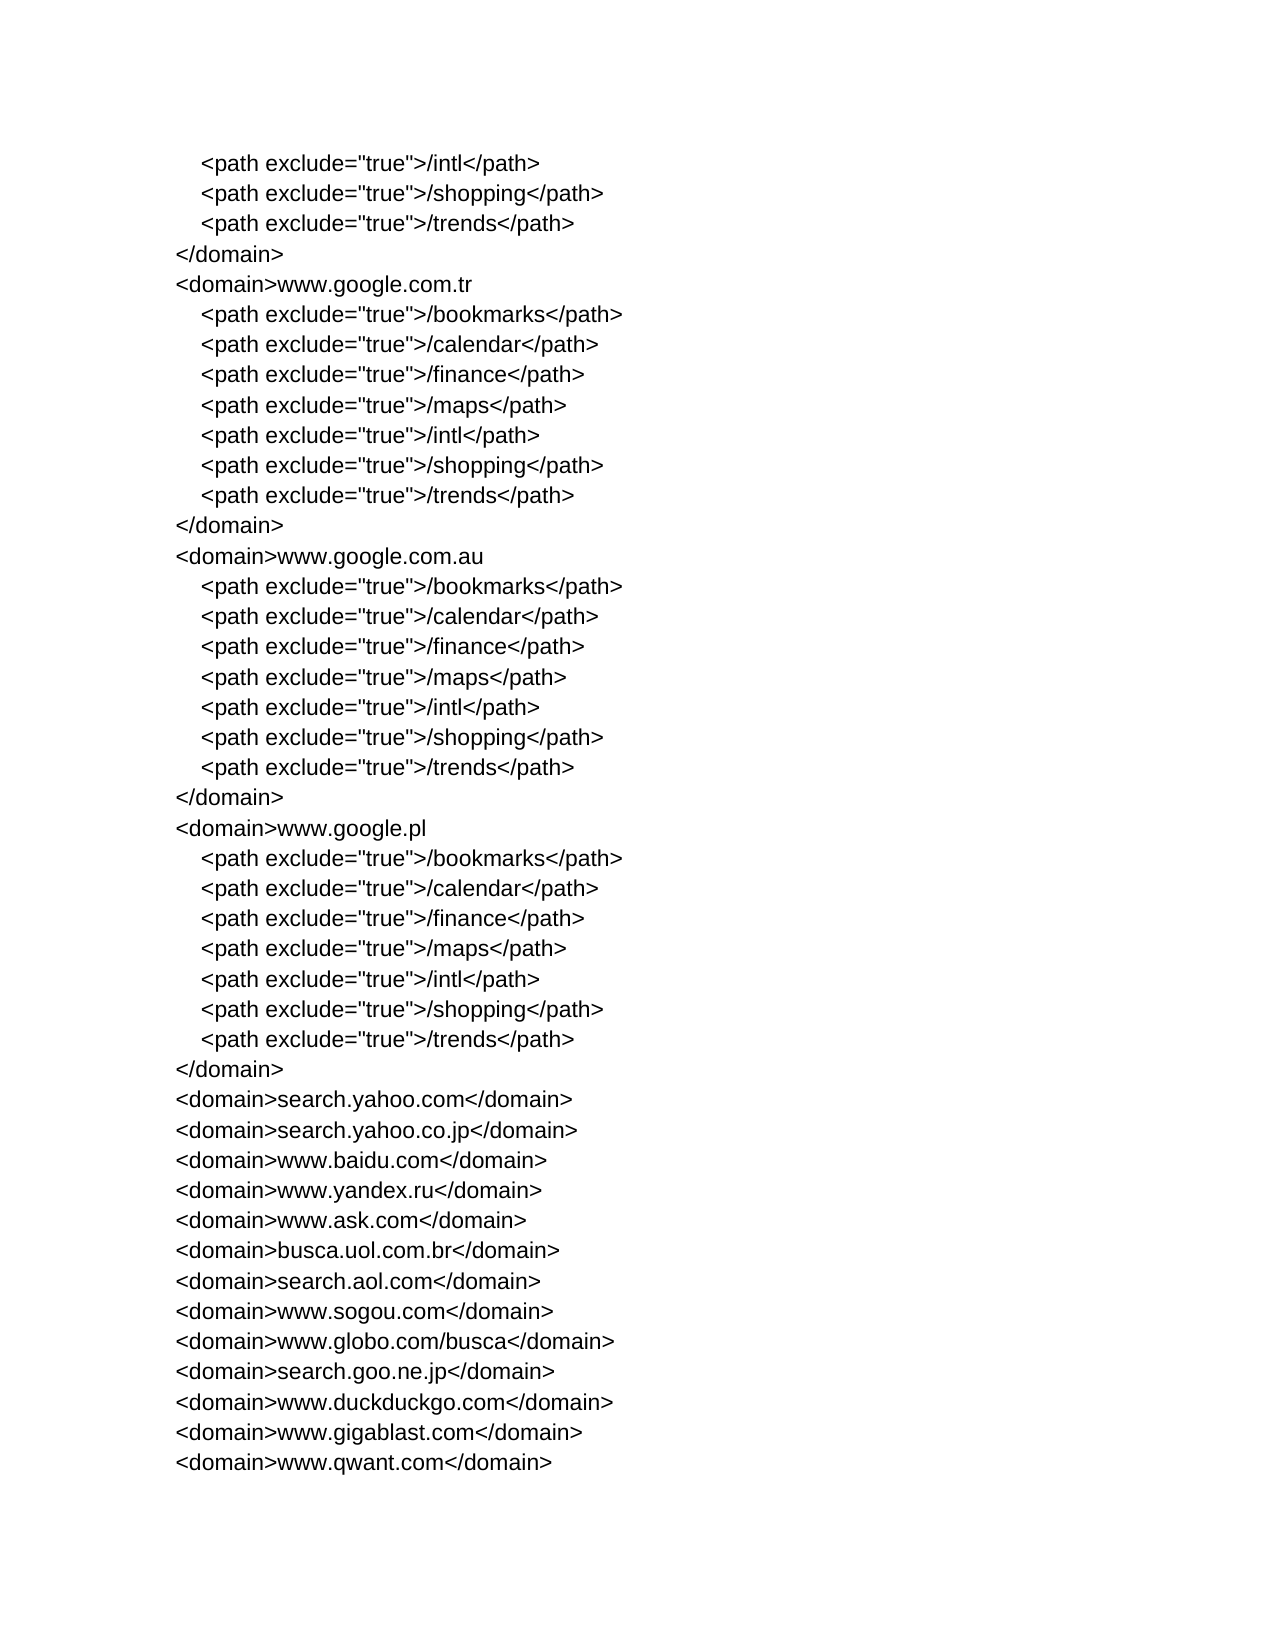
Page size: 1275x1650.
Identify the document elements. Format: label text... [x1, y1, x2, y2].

text <domain>search.yahoo.co.jp</domain> [150, 1117, 1125, 1143]
text <path exclude="true">/finance</path> [150, 905, 1125, 932]
text <domain>www.sogou.com</domain> [150, 1298, 1125, 1324]
text </domain> [150, 1056, 1125, 1083]
text <path exclude="true">/calendar</path> [150, 875, 1125, 901]
text <path exclude="true">/maps</path> [150, 935, 1125, 962]
text <path exclude="true">/trends</path> [150, 210, 1125, 237]
text <path exclude="true">/maps</path> [150, 392, 1125, 418]
text <path exclude="true">/bookmarks</path> [150, 573, 1125, 599]
text <path exclude="true">/shopping</path> [150, 180, 1125, 207]
text <path exclude="true">/intl</path> [150, 150, 1125, 176]
text <domain>www.duckduckgo.com</domain> [150, 1388, 1125, 1415]
text <domain>www.baidu.com</domain> [150, 1147, 1125, 1173]
text <path exclude="true">/bookmarks</path> [150, 845, 1125, 871]
text <domain>www.google.com.au [150, 543, 1125, 569]
text <domain>www.qwant.com</domain> [150, 1449, 1125, 1475]
text <path exclude="true">/intl</path> [150, 966, 1125, 992]
text <path exclude="true">/trends</path> [150, 482, 1125, 509]
text <domain>www.google.com.tr [150, 271, 1125, 297]
text <domain>www.globo.com/busca</domain> [150, 1328, 1125, 1354]
text <path exclude="true">/calendar</path> [150, 603, 1125, 629]
text <domain>www.google.pl [150, 814, 1125, 841]
text <domain>www.ask.com</domain> [150, 1207, 1125, 1234]
text </domain> [150, 512, 1125, 539]
text <path exclude="true">/intl</path> [150, 694, 1125, 720]
text </domain> [150, 784, 1125, 811]
text <path exclude="true">/calendar</path> [150, 331, 1125, 358]
text <path exclude="true">/shopping</path> [150, 996, 1125, 1022]
text <domain>search.goo.ne.jp</domain> [150, 1358, 1125, 1385]
text <path exclude="true">/maps</path> [150, 663, 1125, 690]
text <path exclude="true">/intl</path> [150, 422, 1125, 448]
text <path exclude="true">/finance</path> [150, 361, 1125, 388]
text </domain> [150, 241, 1125, 267]
text <domain>busca.uol.com.br</domain> [150, 1237, 1125, 1264]
text <path exclude="true">/trends</path> [150, 754, 1125, 781]
text <path exclude="true">/shopping</path> [150, 724, 1125, 750]
text <path exclude="true">/shopping</path> [150, 452, 1125, 478]
text <path exclude="true">/bookmarks</path> [150, 301, 1125, 327]
text <domain>www.gigablast.com</domain> [150, 1419, 1125, 1445]
text <domain>search.yahoo.com</domain> [150, 1086, 1125, 1113]
text <path exclude="true">/finance</path> [150, 633, 1125, 660]
text <domain>search.aol.com</domain> [150, 1268, 1125, 1294]
text <domain>www.yandex.ru</domain> [150, 1177, 1125, 1203]
text <path exclude="true">/trends</path> [150, 1026, 1125, 1052]
